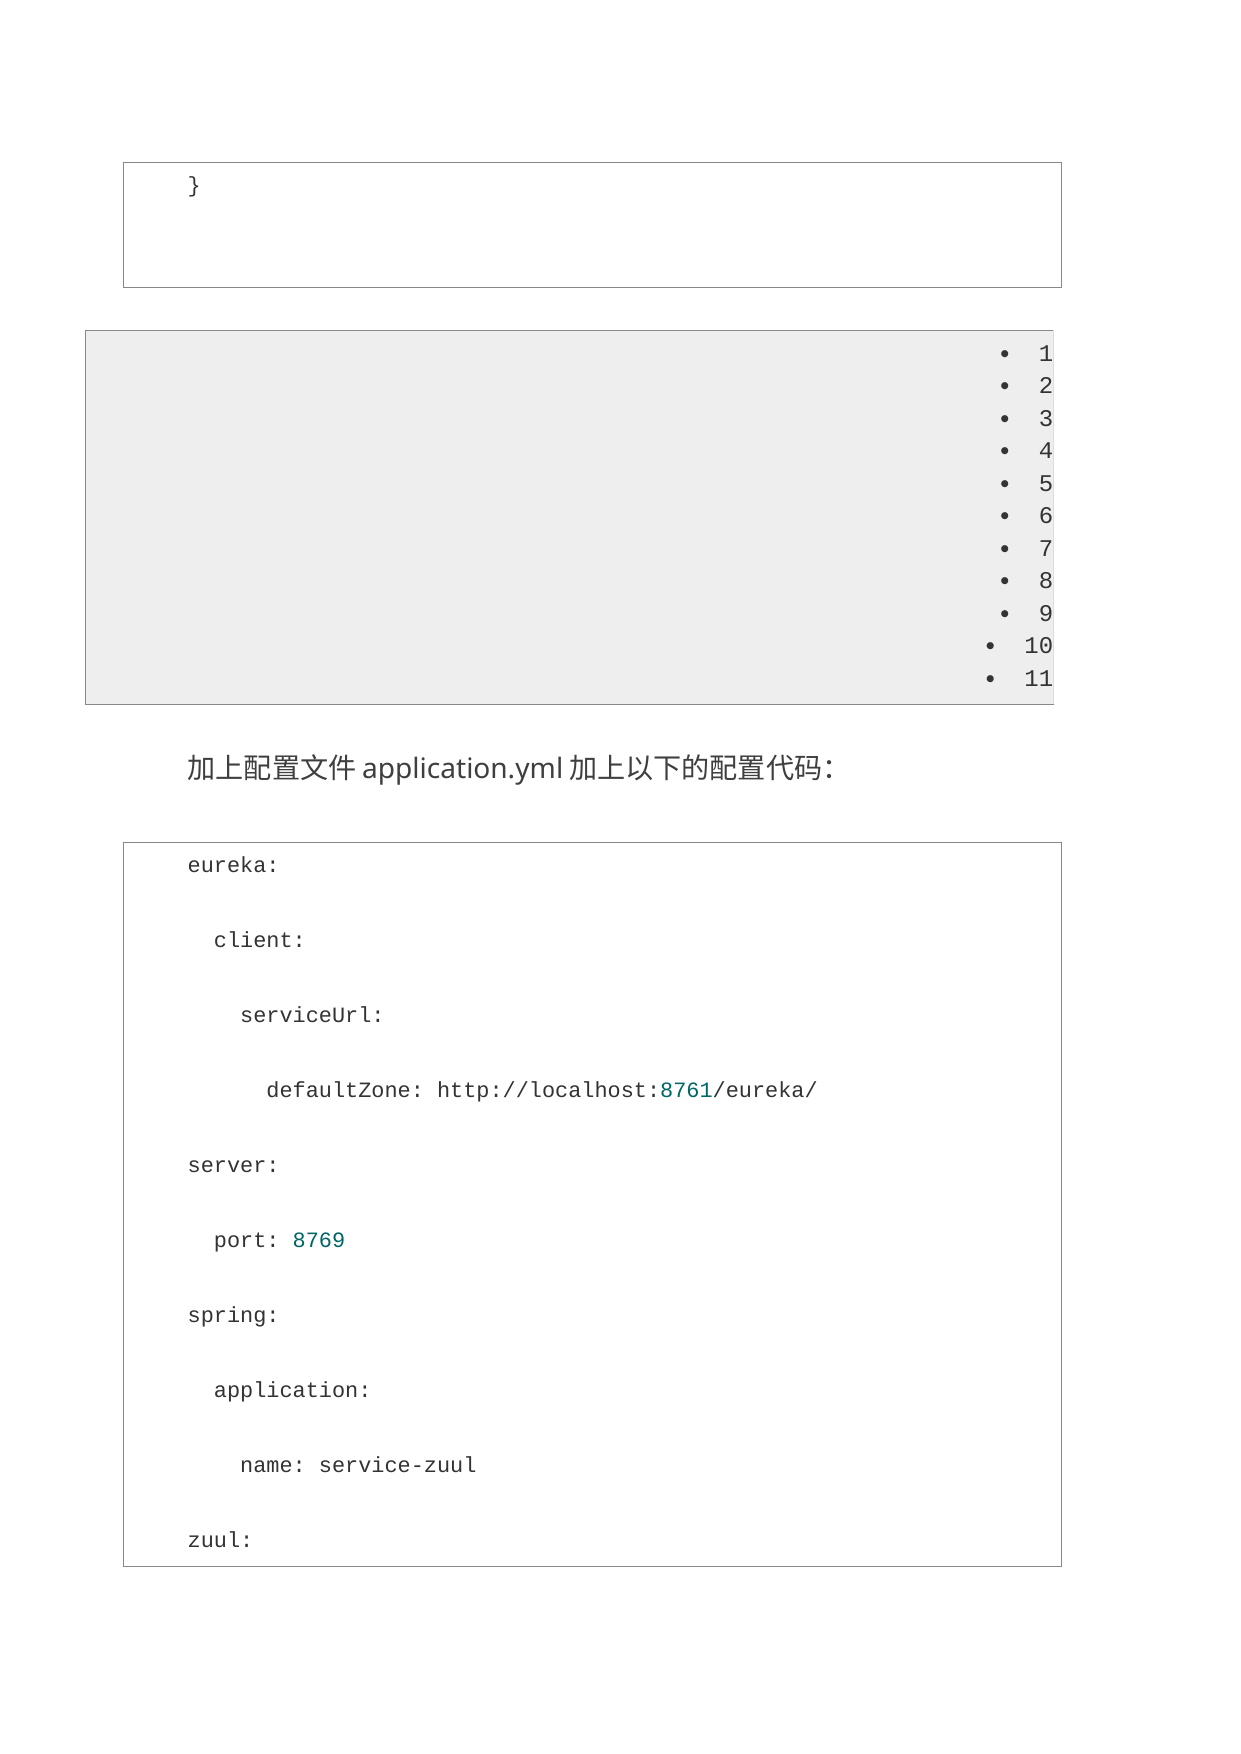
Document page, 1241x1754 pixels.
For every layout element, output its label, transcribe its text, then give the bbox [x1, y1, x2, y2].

text eureka: [124, 843, 1061, 883]
text } [124, 163, 1061, 203]
text name: service-zuul [124, 1442, 1061, 1483]
text client: [124, 917, 1061, 958]
list 4 [86, 427, 1053, 460]
text spring: [124, 1292, 1061, 1333]
list 10 [86, 622, 1053, 655]
text defaultZone: http://localhost:8761/eureka/ [124, 1067, 1061, 1108]
list 5 [86, 460, 1053, 492]
list 1 [86, 331, 1053, 362]
list 7 [86, 525, 1053, 557]
text serviceUrl: [124, 992, 1061, 1033]
text port: 8769 [124, 1217, 1061, 1258]
list 9 [86, 590, 1053, 622]
text 加上配置文件application.yml加上以下的配置代码： [187, 734, 1053, 799]
text application: [124, 1367, 1061, 1408]
list 8 [86, 557, 1053, 590]
list 3 [86, 395, 1053, 427]
text zuul: [124, 1517, 1061, 1566]
list 6 [86, 492, 1053, 525]
list 2 [86, 362, 1053, 395]
text server: [124, 1142, 1061, 1183]
list 11 [86, 655, 1053, 704]
